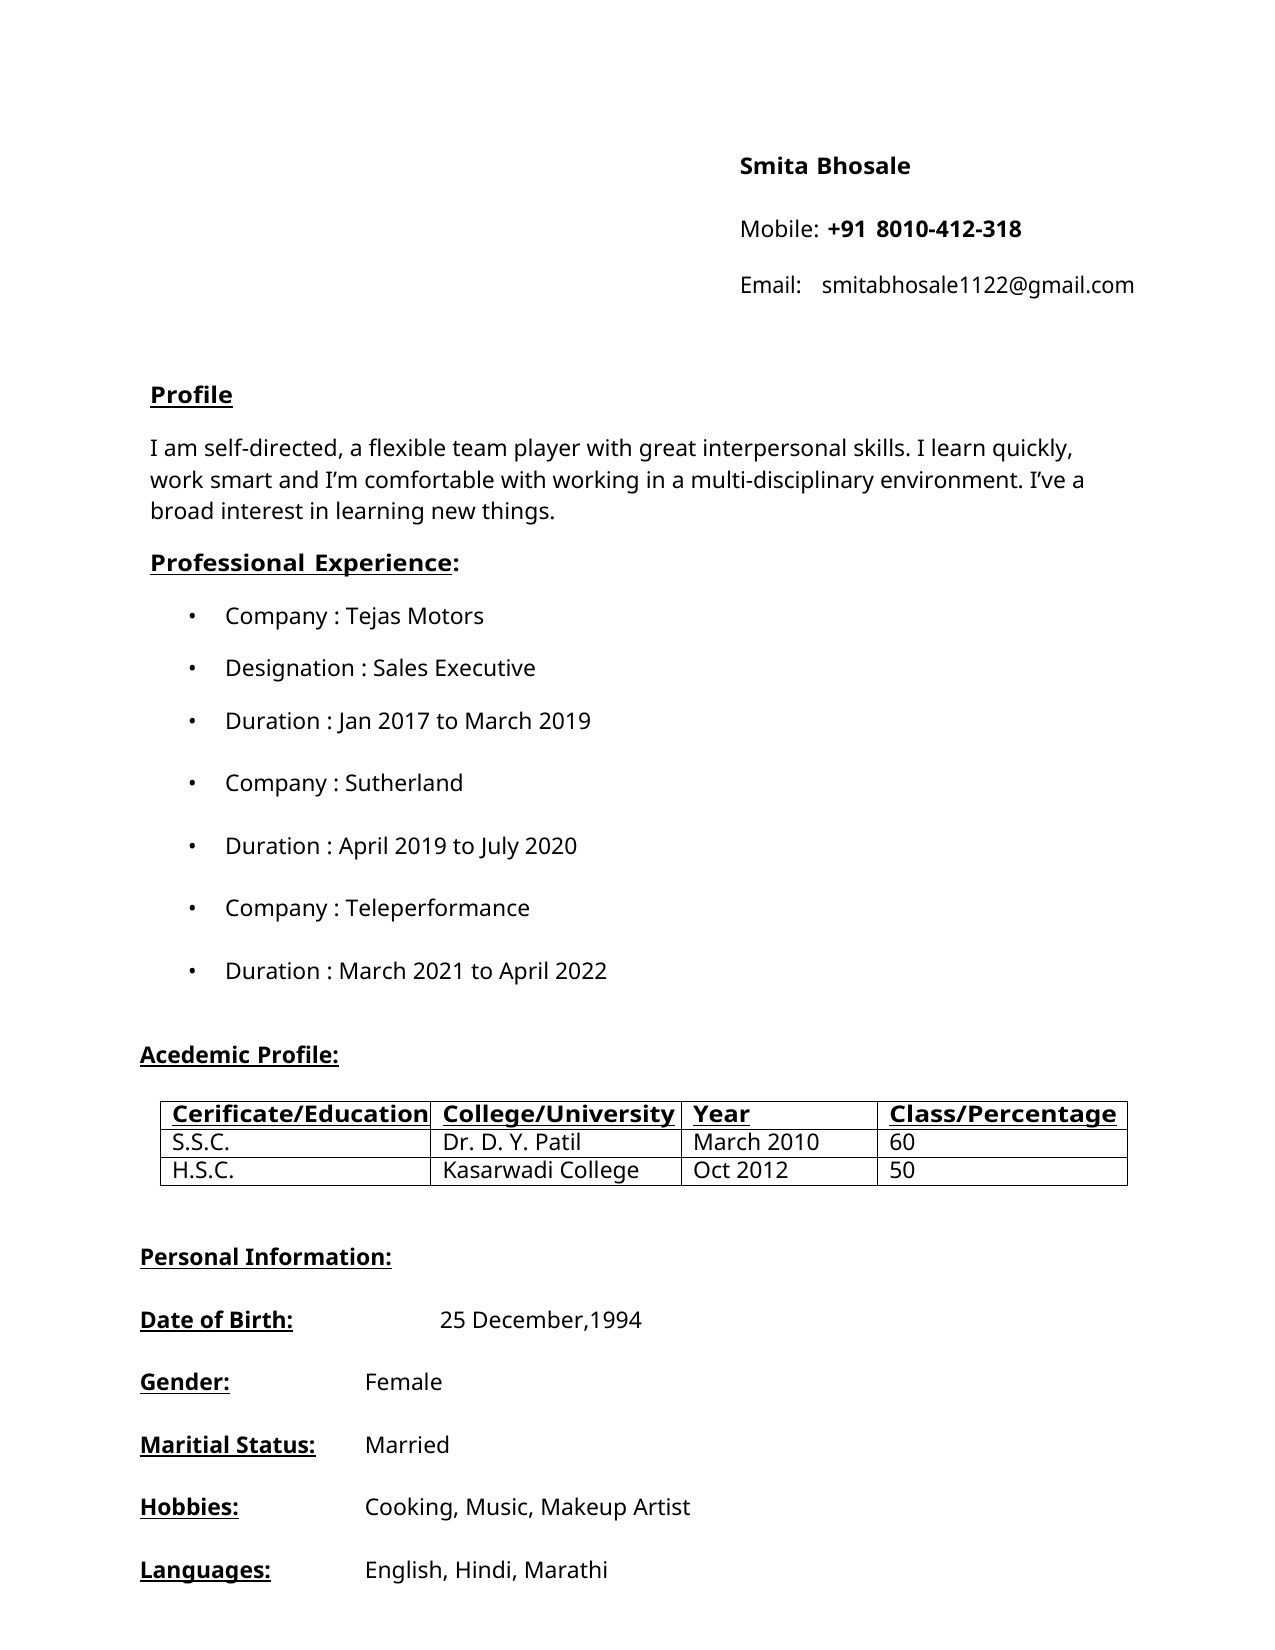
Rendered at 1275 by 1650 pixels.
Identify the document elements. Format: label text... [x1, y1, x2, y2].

list Duration : Jan 2017 to March 2019 [187, 705, 1137, 736]
list Company : Tejas Motors [187, 600, 1137, 631]
text I am self-directed, a flexible team player with great interpersonal skills. I learn quickly, work smart and I’m comfortable with working in a multi-disciplinary environment. I’ve a broad interest in learning new things. [150, 432, 1133, 526]
subtitle Professional Experience: [150, 547, 1137, 578]
text Email: smitabhosale1122@gmail.com [740, 268, 1137, 300]
table_header Year [682, 1102, 877, 1129]
table_cell Oct 2012 [682, 1158, 877, 1185]
table_header Class/Percentage [878, 1102, 1127, 1129]
list Company : Sutherland [187, 767, 1137, 798]
list Designation : Sales Executive [187, 652, 1137, 683]
list Company : Teleperformance [187, 892, 1137, 923]
text Personal Information: [139, 1241, 1137, 1272]
table_cell March 2010 [682, 1130, 877, 1157]
text Languages: English, Hindi, Marathi [139, 1554, 1137, 1585]
text Maritial Status: Married [139, 1429, 1137, 1460]
text Hobbies: Cooking, Music, Makeup Artist [139, 1491, 1137, 1522]
subtitle Profile [150, 379, 1137, 411]
text Date of Birth: 25 December,1994 [139, 1304, 1137, 1335]
text Mobile: +91 8010-412-318 [664, 213, 1125, 244]
table_header College/University [431, 1102, 681, 1129]
table_cell S.S.C. [161, 1130, 430, 1157]
table_cell Dr. D. Y. Patil [431, 1130, 681, 1157]
text Gender: Female [139, 1366, 1137, 1397]
table_cell Kasarwadi College [431, 1158, 681, 1185]
text Smita Bhosale [664, 150, 1125, 181]
list Duration : March 2021 to April 2022 [187, 955, 1137, 986]
table_cell H.S.C. [161, 1158, 430, 1185]
table_cell 60 [878, 1130, 1127, 1157]
table_cell 50 [878, 1158, 1127, 1185]
list Duration : April 2019 to July 2020 [187, 830, 1137, 861]
text Acedemic Profile: [139, 1038, 1137, 1070]
table_header Cerificate/Education [161, 1102, 430, 1129]
